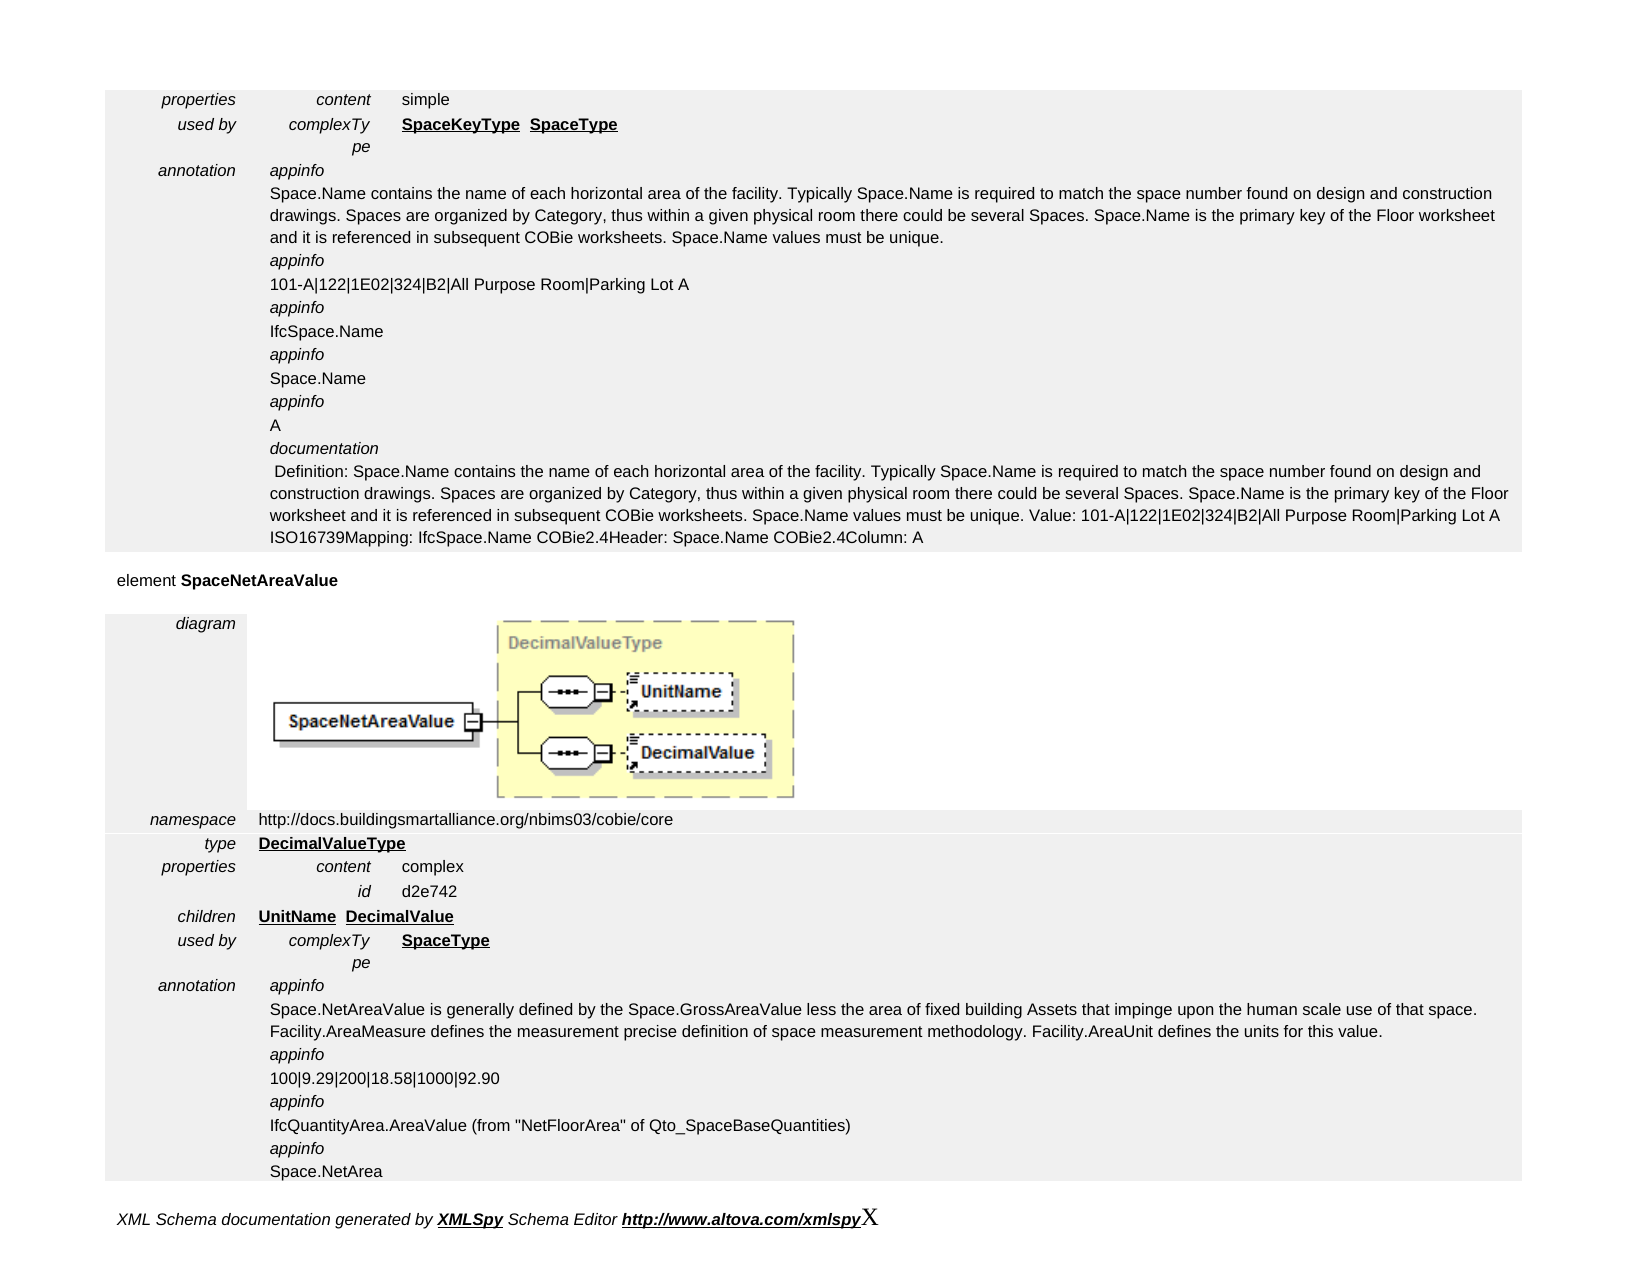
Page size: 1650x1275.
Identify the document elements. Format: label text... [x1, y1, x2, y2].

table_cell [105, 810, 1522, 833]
picture [258, 613, 810, 806]
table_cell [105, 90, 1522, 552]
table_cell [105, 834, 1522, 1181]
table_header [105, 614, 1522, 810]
text element SpaceNetAreaValue [117, 571, 1533, 590]
